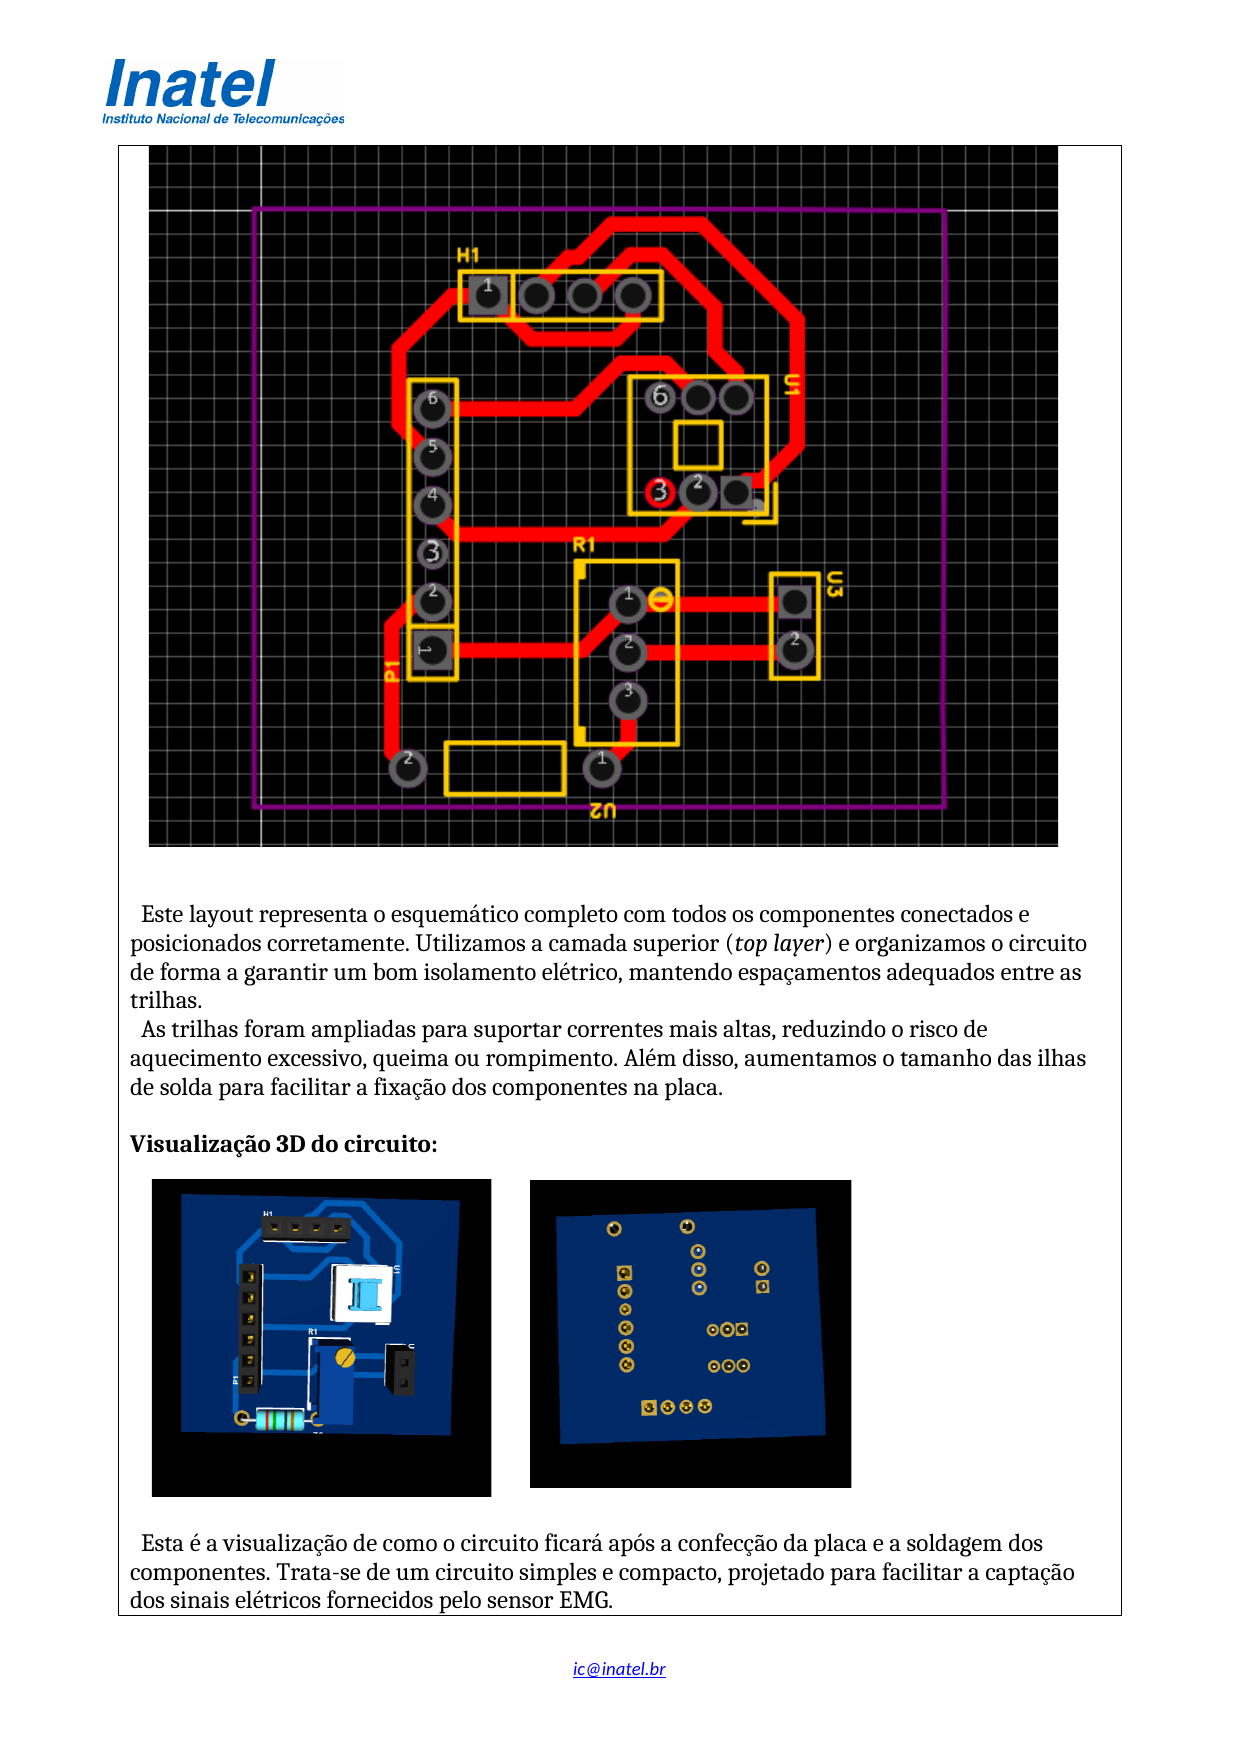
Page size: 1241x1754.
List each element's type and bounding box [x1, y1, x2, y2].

table_cell [119, 146, 1121, 1615]
picture [102, 59, 345, 126]
